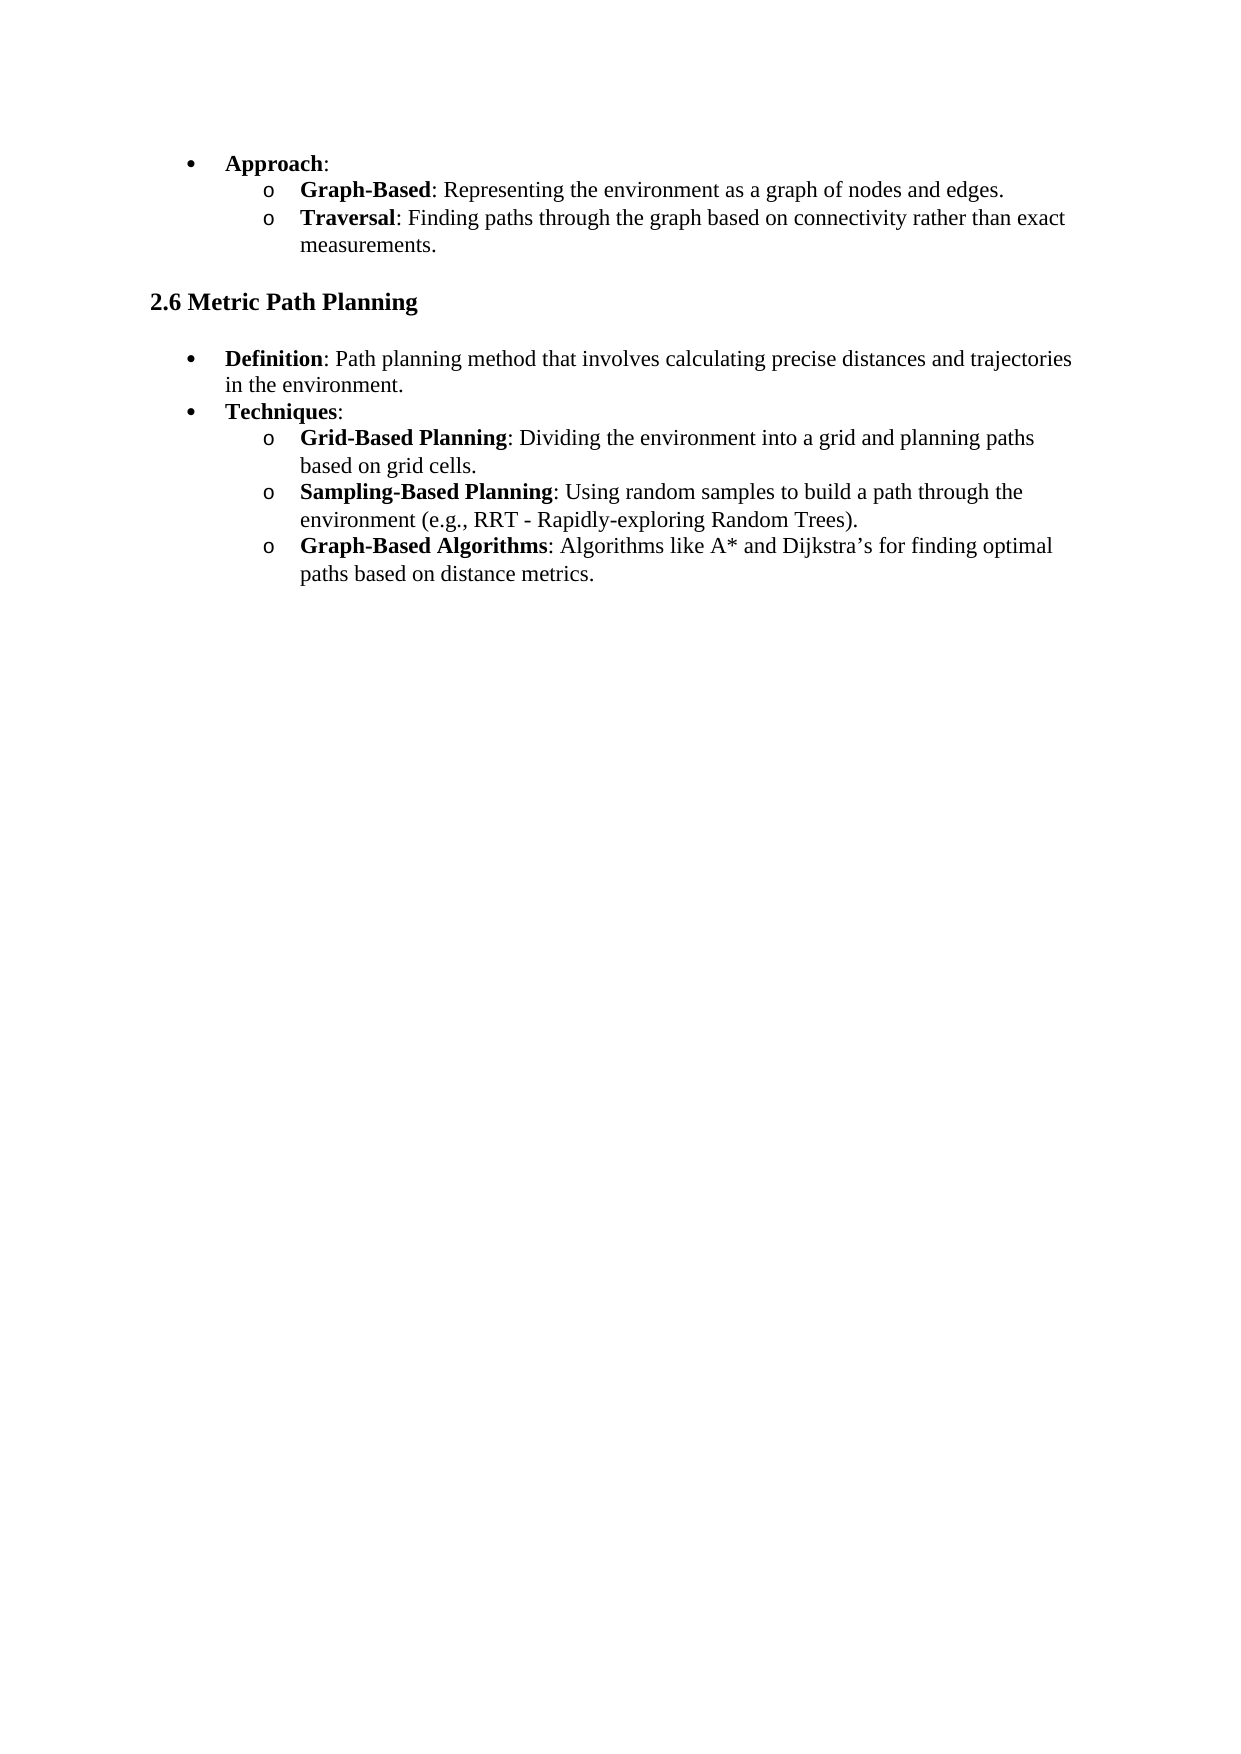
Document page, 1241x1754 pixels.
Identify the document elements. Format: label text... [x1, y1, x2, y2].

list Sampling-Based Planning: Using random samples to build a path through the environment (e.g., RRT - Rapidly-exploring Random Trees). [262, 478, 1090, 532]
list Techniques: [187, 398, 1090, 424]
list Approach: [187, 150, 1090, 176]
text 2.6 Metric Path Planning [150, 287, 1090, 316]
list Graph-Based: Representing the environment as a graph of nodes and edges. [262, 176, 1090, 204]
list Traversal: Finding paths through the graph based on connectivity rather than exact measurements. [262, 204, 1090, 258]
list Grid-Based Planning: Dividing the environment into a grid and planning paths based on grid cells. [262, 424, 1090, 478]
list Graph-Based Algorithms: Algorithms like A* and Dijkstra’s for finding optimal paths based on distance metrics. [262, 532, 1090, 586]
list Definition: Path planning method that involves calculating precise distances and trajectories in the environment. [187, 345, 1090, 398]
